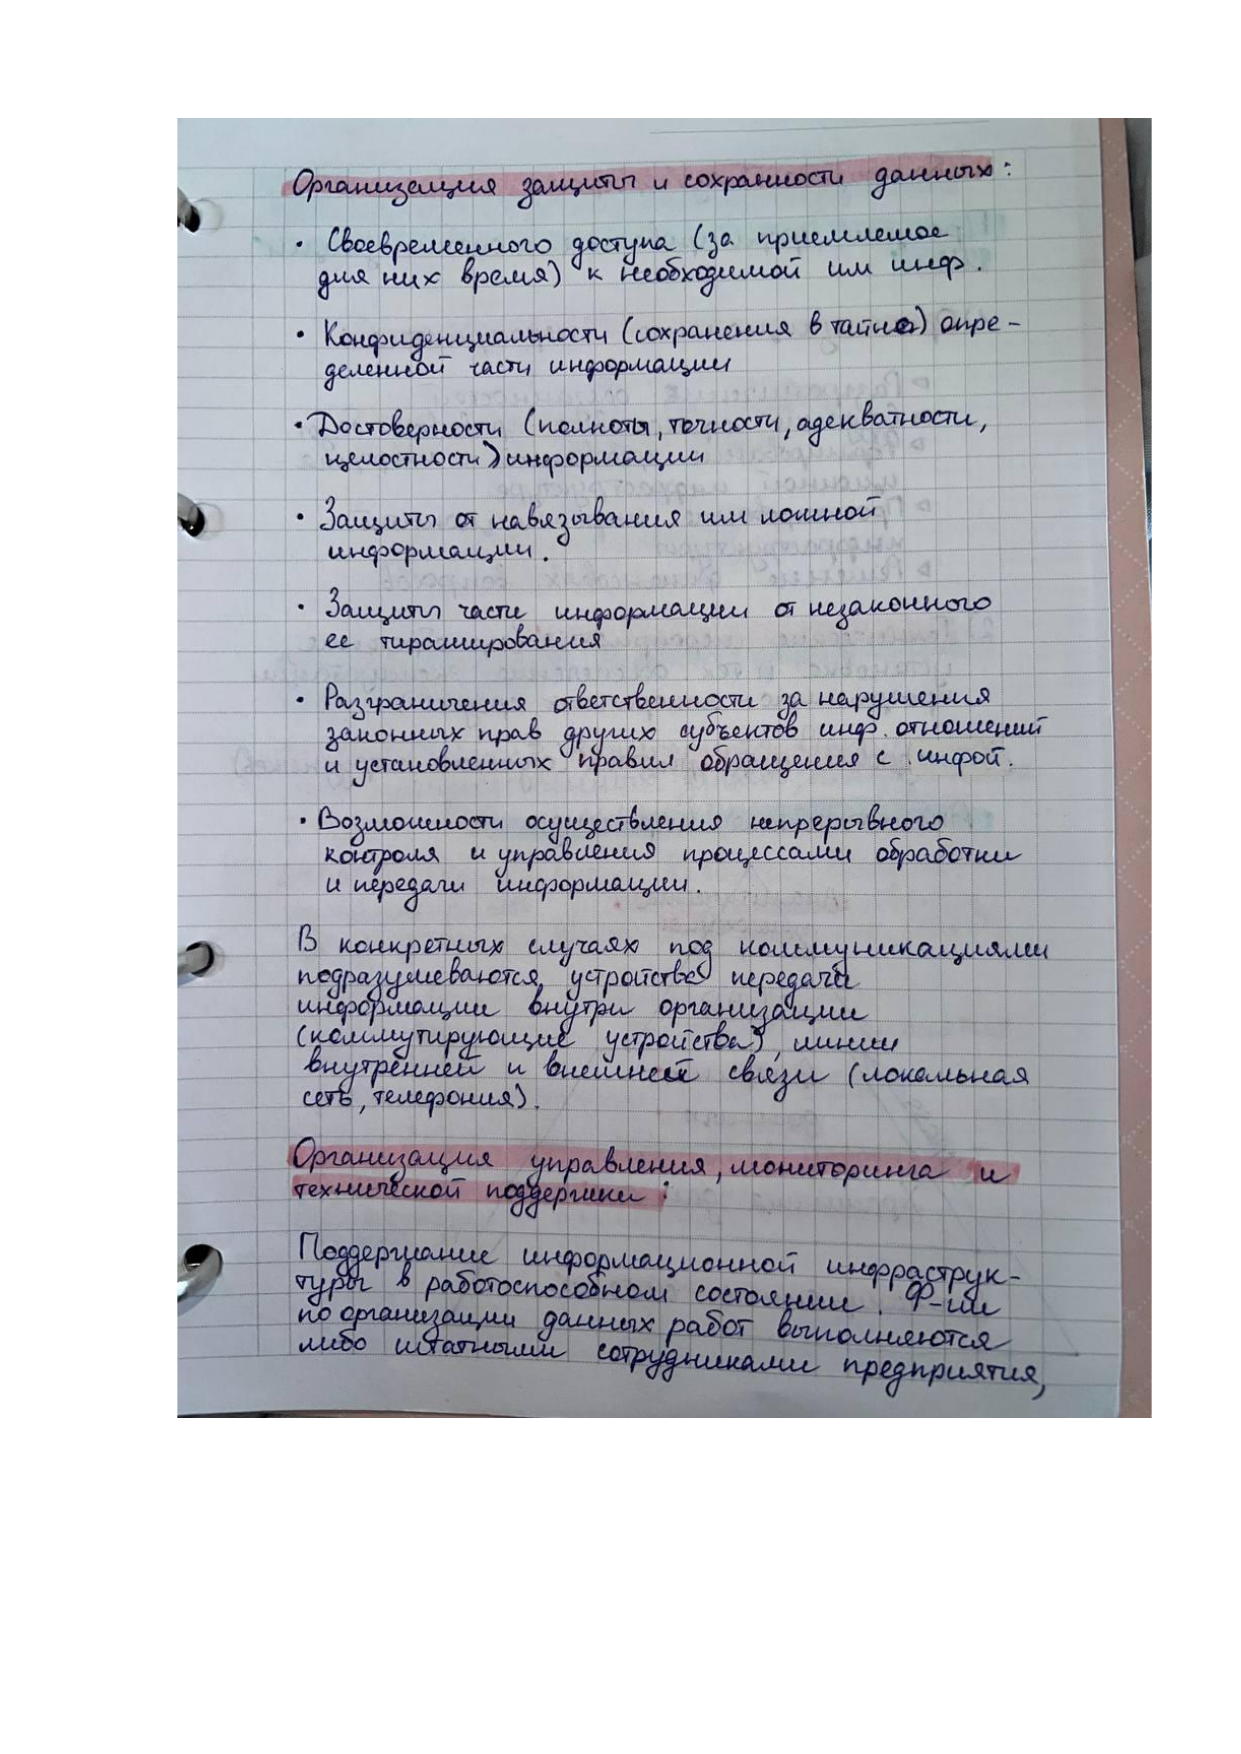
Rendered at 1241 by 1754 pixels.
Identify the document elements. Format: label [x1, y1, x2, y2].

picture [177, 118, 1152, 1418]
